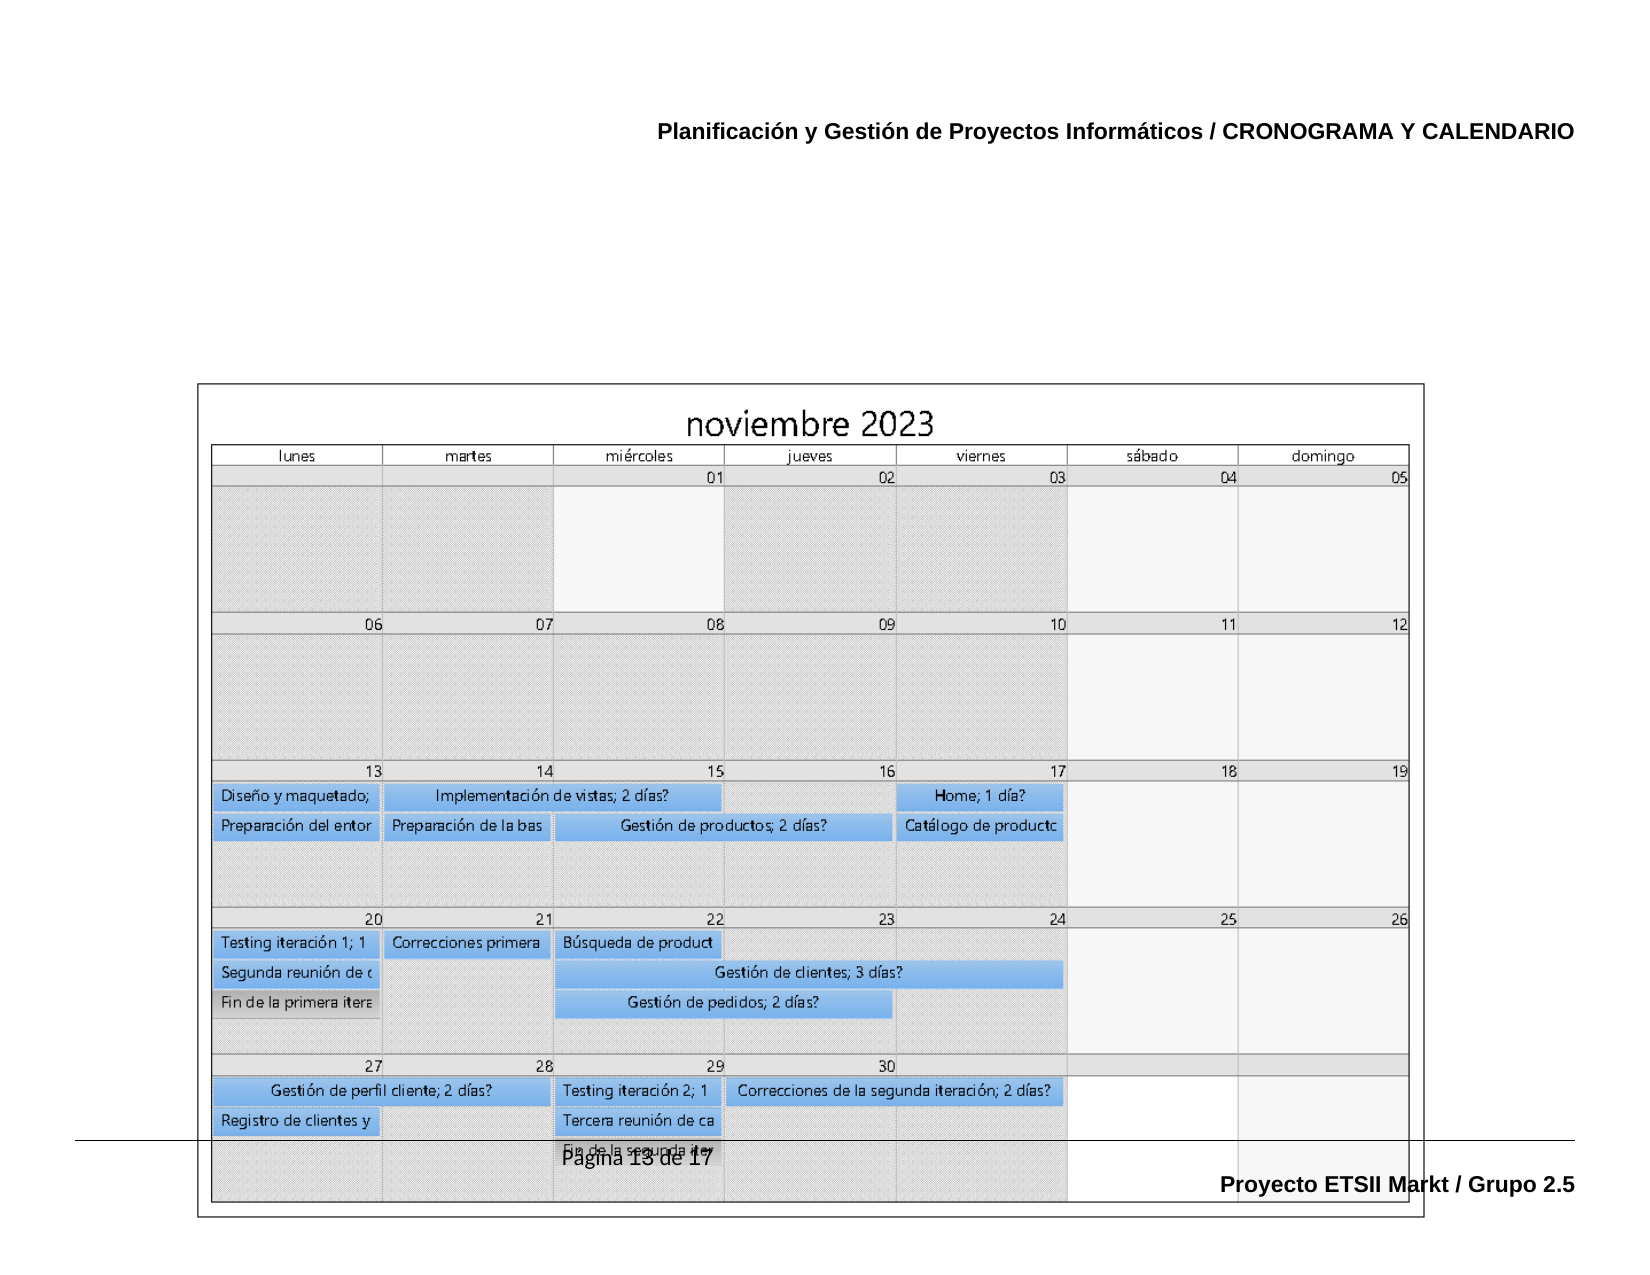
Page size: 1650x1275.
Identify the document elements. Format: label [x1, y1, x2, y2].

picture [1472, 1179, 1482, 1190]
picture [140, 326, 1482, 1140]
picture [140, 1141, 1482, 1275]
